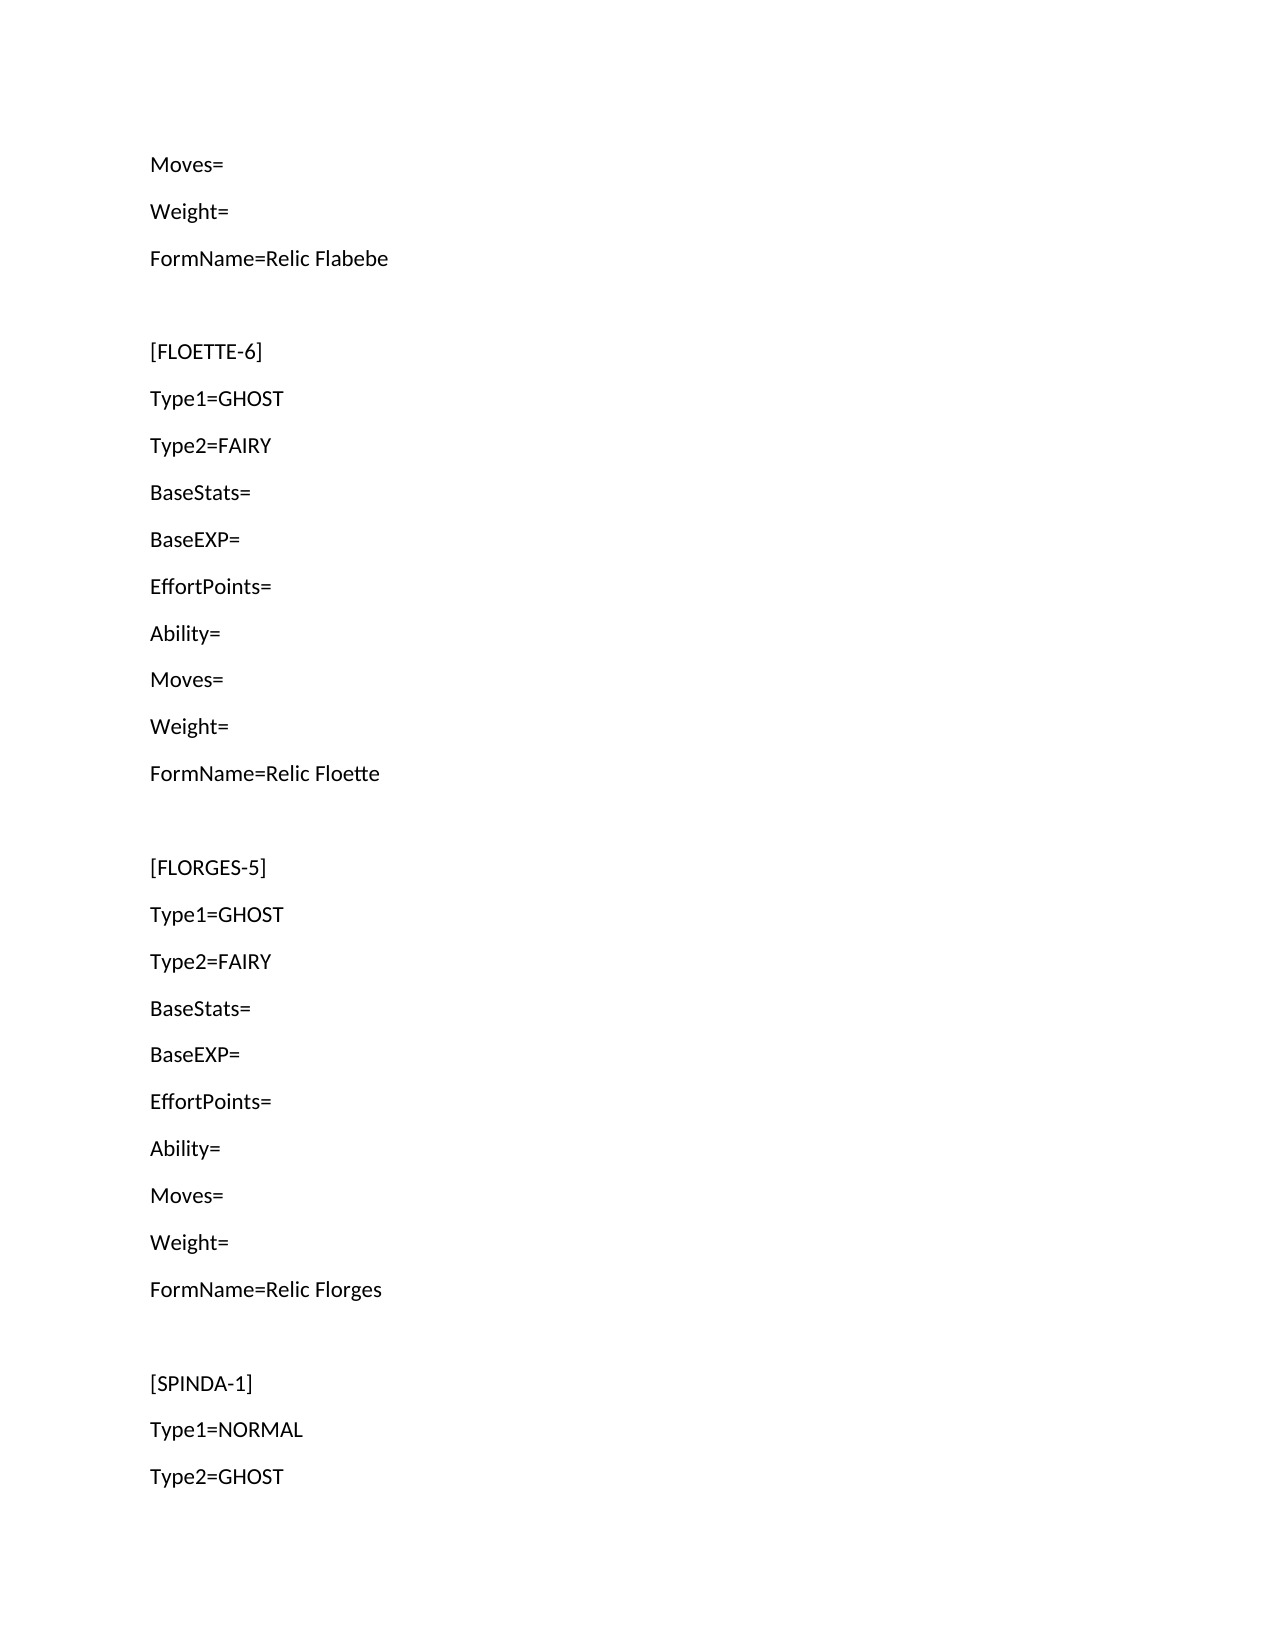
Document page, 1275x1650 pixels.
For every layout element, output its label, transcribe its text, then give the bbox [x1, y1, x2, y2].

text Moves= [150, 666, 1125, 694]
text Type1=NORMAL [150, 1416, 1125, 1444]
text EffortPoints= [150, 572, 1125, 600]
text EffortPoints= [150, 1087, 1125, 1116]
text FormName=Relic Florges [150, 1275, 1125, 1303]
text FormName=Relic Flabebe [150, 244, 1125, 272]
text BaseStats= [150, 994, 1125, 1022]
text [SPINDA-1] [150, 1369, 1125, 1397]
text Weight= [150, 712, 1125, 741]
text [FLORGES-5] [150, 853, 1125, 881]
text Type2=FAIRY [150, 431, 1125, 459]
text Weight= [150, 197, 1125, 225]
text Weight= [150, 1228, 1125, 1256]
text BaseEXP= [150, 525, 1125, 553]
text BaseStats= [150, 478, 1125, 506]
text Moves= [150, 1181, 1125, 1209]
text FormName=Relic Floette [150, 759, 1125, 787]
text BaseEXP= [150, 1041, 1125, 1069]
text Type2=GHOST [150, 1462, 1125, 1491]
text Moves= [150, 150, 1125, 178]
text Type1=GHOST [150, 900, 1125, 928]
text Type1=GHOST [150, 384, 1125, 412]
text Ability= [150, 619, 1125, 647]
text [FLOETTE-6] [150, 337, 1125, 366]
text Type2=FAIRY [150, 947, 1125, 975]
text Ability= [150, 1134, 1125, 1162]
